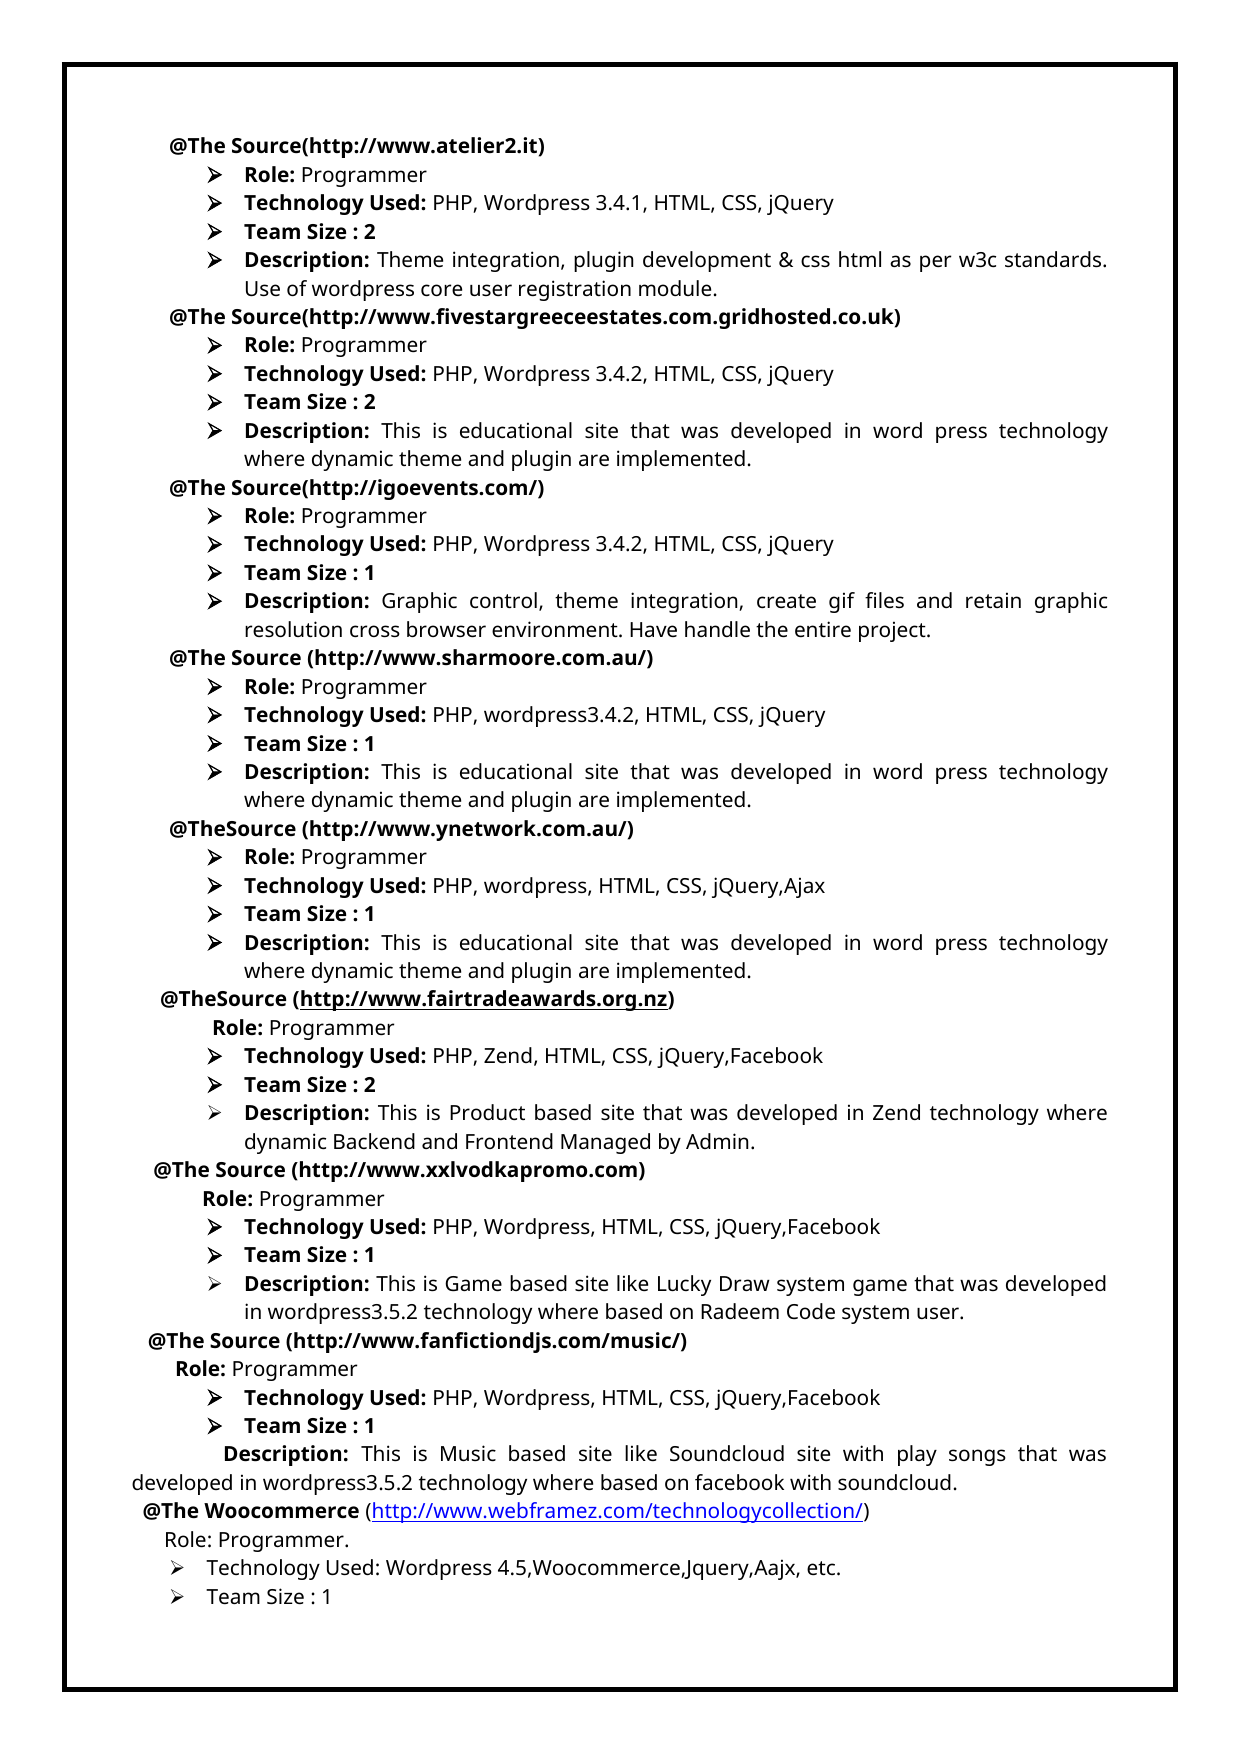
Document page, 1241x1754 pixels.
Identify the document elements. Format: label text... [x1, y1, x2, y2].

list Technology Used: PHP, Wordpress 3.4.1, HTML, CSS, jQuery [206, 188, 1109, 217]
list Team Size : 1 [206, 729, 1109, 757]
list Team Size : 2 [206, 217, 1109, 245]
list Team Size : 1 [206, 899, 1109, 928]
text Role: Programmer [206, 1013, 1109, 1041]
list Technology Used: PHP, Zend, HTML, CSS, jQuery,Facebook [206, 1041, 1109, 1070]
list Role: Programmer [206, 842, 1109, 871]
list Technology Used: PHP, wordpress3.4.2, HTML, CSS, jQuery [206, 700, 1109, 729]
list Team Size : 1 [206, 558, 1109, 586]
list Technology Used: PHP, Wordpress, HTML, CSS, jQuery,Facebook [206, 1212, 1109, 1241]
list Technology Used: Wordpress 4.5,Woocommerce,Jquery,Aajx, etc. [169, 1553, 1109, 1582]
list Technology Used: PHP, Wordpress 3.4.2, HTML, CSS, jQuery [206, 359, 1109, 387]
list Team Size : 2 [206, 1070, 1109, 1098]
list Team Size : 2 [206, 387, 1109, 416]
list Technology Used: PHP, Wordpress, HTML, CSS, jQuery,Facebook [206, 1383, 1109, 1411]
list Role: Programmer [206, 331, 1109, 359]
list Role: Programmer [206, 672, 1109, 700]
text Role: Programmer [131, 1354, 1109, 1383]
list Role: Programmer [206, 160, 1109, 188]
list Technology Used: PHP, wordpress, HTML, CSS, jQuery,Ajax [206, 871, 1109, 899]
text Description: This is Music based site like Soundcloud site with play songs that was developed in wordpress3.5.2 technology where based on facebook with soundcloud. [131, 1439, 1109, 1496]
list Team Size : 1 [206, 1411, 1109, 1439]
text @The Source(http://www.atelier2.it) [131, 131, 1109, 160]
text @TheSource (http://www.ynetwork.com.au/) [131, 814, 1109, 842]
text @The Woocommerce (http://www.webframez.com/technologycollection/) [131, 1496, 1109, 1525]
list Team Size : 1 [206, 1241, 1109, 1269]
list Description: This is educational site that was developed in word press technology where dynamic theme and plugin are implemented. [206, 416, 1109, 473]
text @The Source(http://igoevents.com/) [131, 473, 1109, 501]
text @The Source (http://www.fanfictiondjs.com/music/) [131, 1326, 1109, 1354]
list Technology Used: PHP, Wordpress 3.4.2, HTML, CSS, jQuery [206, 529, 1109, 558]
list Role: Programmer [206, 501, 1109, 529]
list Description: Theme integration, plugin development & css html as per w3c standards. Use of wordpress core user registration module. [206, 245, 1109, 302]
list Description: Graphic control, theme integration, create gif files and retain graphic resolution cross browser environment. Have handle the entire project. [206, 586, 1109, 643]
list Description: This is educational site that was developed in word press technology where dynamic theme and plugin are implemented. [206, 928, 1109, 984]
list Description: This is Game based site like Lucky Draw system game that was developed in wordpress3.5.2 technology where based on Radeem Code system user. [206, 1269, 1109, 1326]
list Description: This is Product based site that was developed in Zend technology where dynamic Backend and Frontend Managed by Admin. [206, 1098, 1109, 1155]
text @TheSource (http://www.fairtradeawards.org.nz) [131, 984, 1109, 1013]
text @The Source(http://www.fivestargreeceestates.com.gridhosted.co.uk) [131, 302, 1109, 331]
list Description: This is educational site that was developed in word press technology where dynamic theme and plugin are implemented. [206, 757, 1109, 814]
text Role: Programmer [131, 1184, 1109, 1212]
text @The Source (http://www.sharmoore.com.au/) [131, 643, 1109, 672]
text Role: Programmer. [131, 1525, 1109, 1553]
text @The Source (http://www.xxlvodkapromo.com) [131, 1155, 1109, 1184]
list Team Size : 1 [169, 1582, 1109, 1610]
